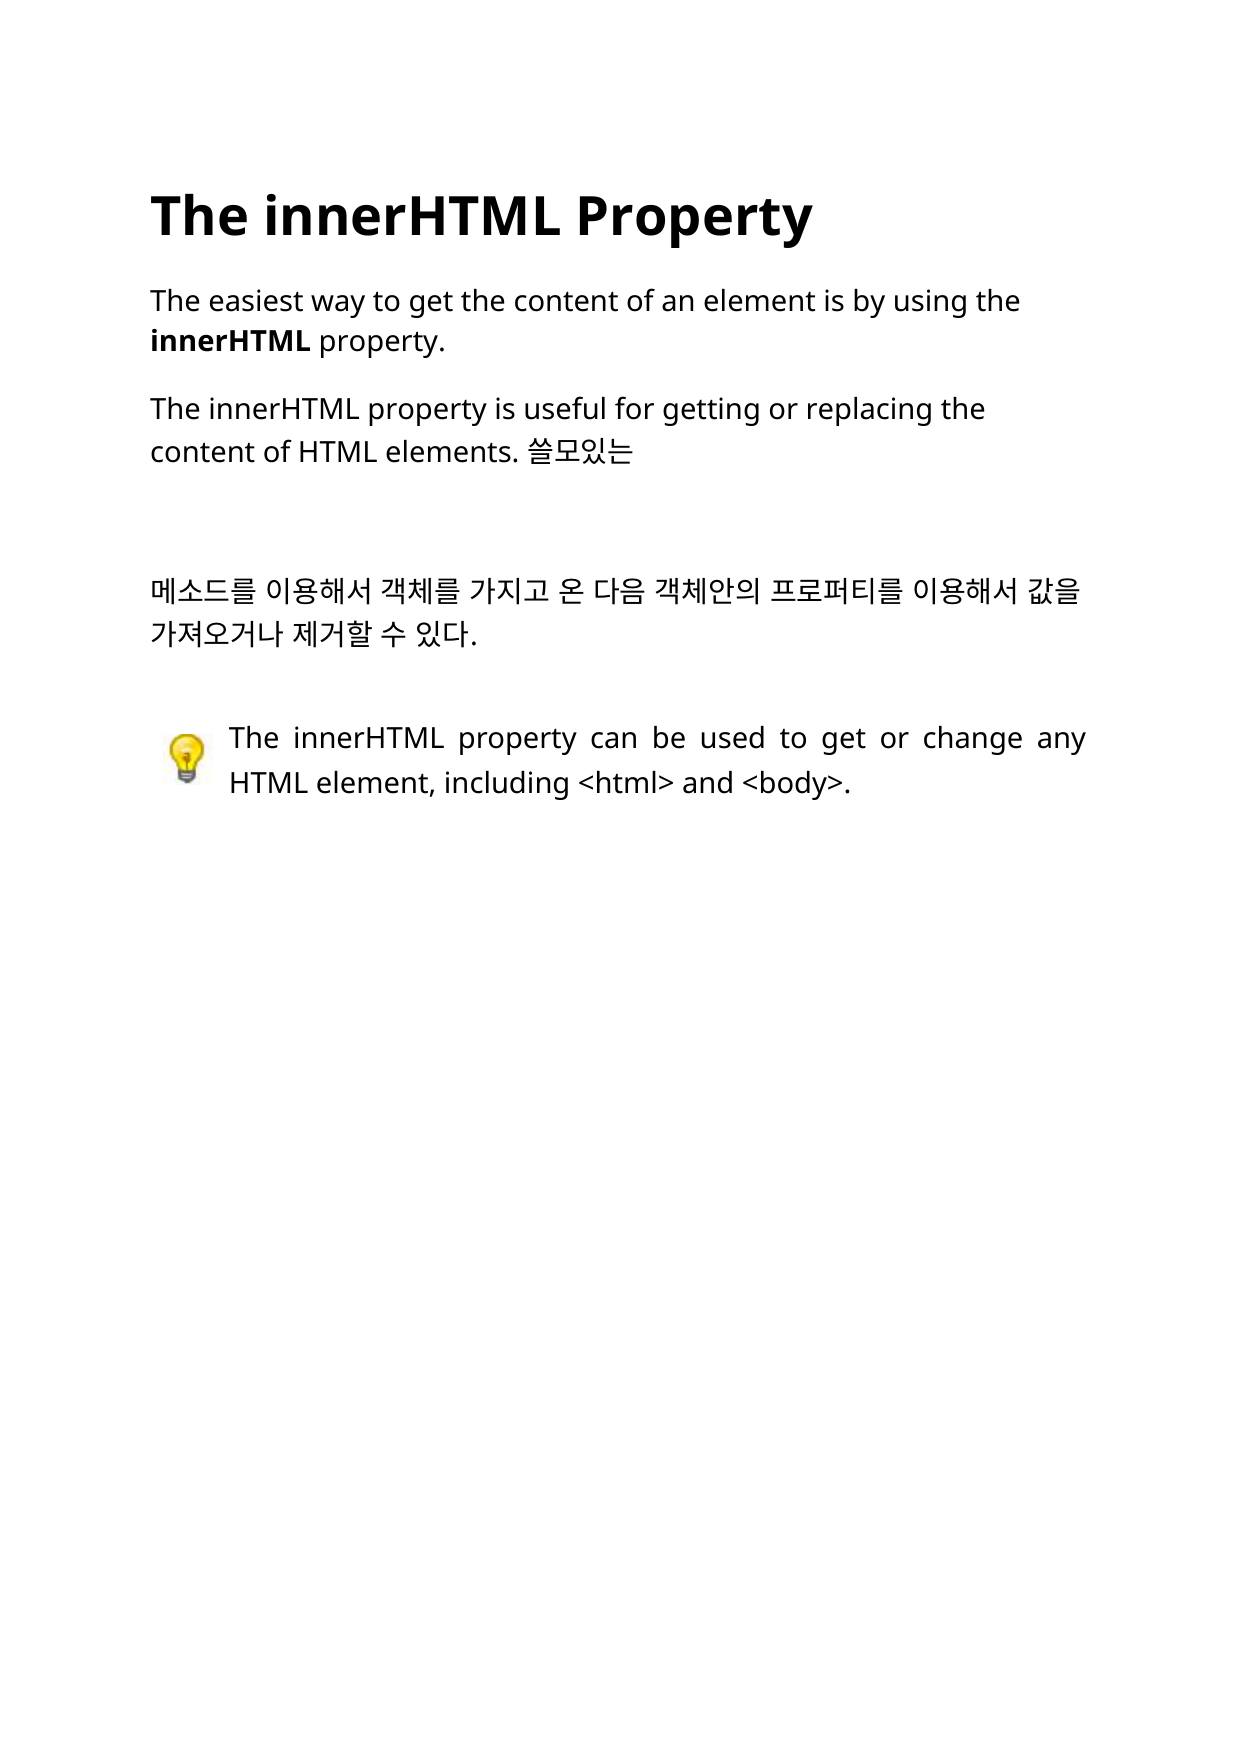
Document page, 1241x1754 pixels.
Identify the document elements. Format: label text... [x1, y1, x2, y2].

table_header The innerHTML property can be used to get or change any HTML element, including <html> and <body>. [227, 683, 1089, 840]
text The easiest way to get the content of an element is by using the innerHTML property. [150, 280, 1090, 359]
text The innerHTML property is useful for getting or replacing the content of HTML elements. 쓸모있는 [150, 389, 1090, 471]
picture [162, 734, 213, 785]
subtitle The innerHTML Property [150, 177, 1090, 251]
table_header [149, 683, 227, 840]
text 메소드를 이용해서 객체를 가지고 온 다음 객체안의 프로퍼티를 이용해서 값을 가져오거나 제거할 수 있다. [150, 569, 1090, 653]
